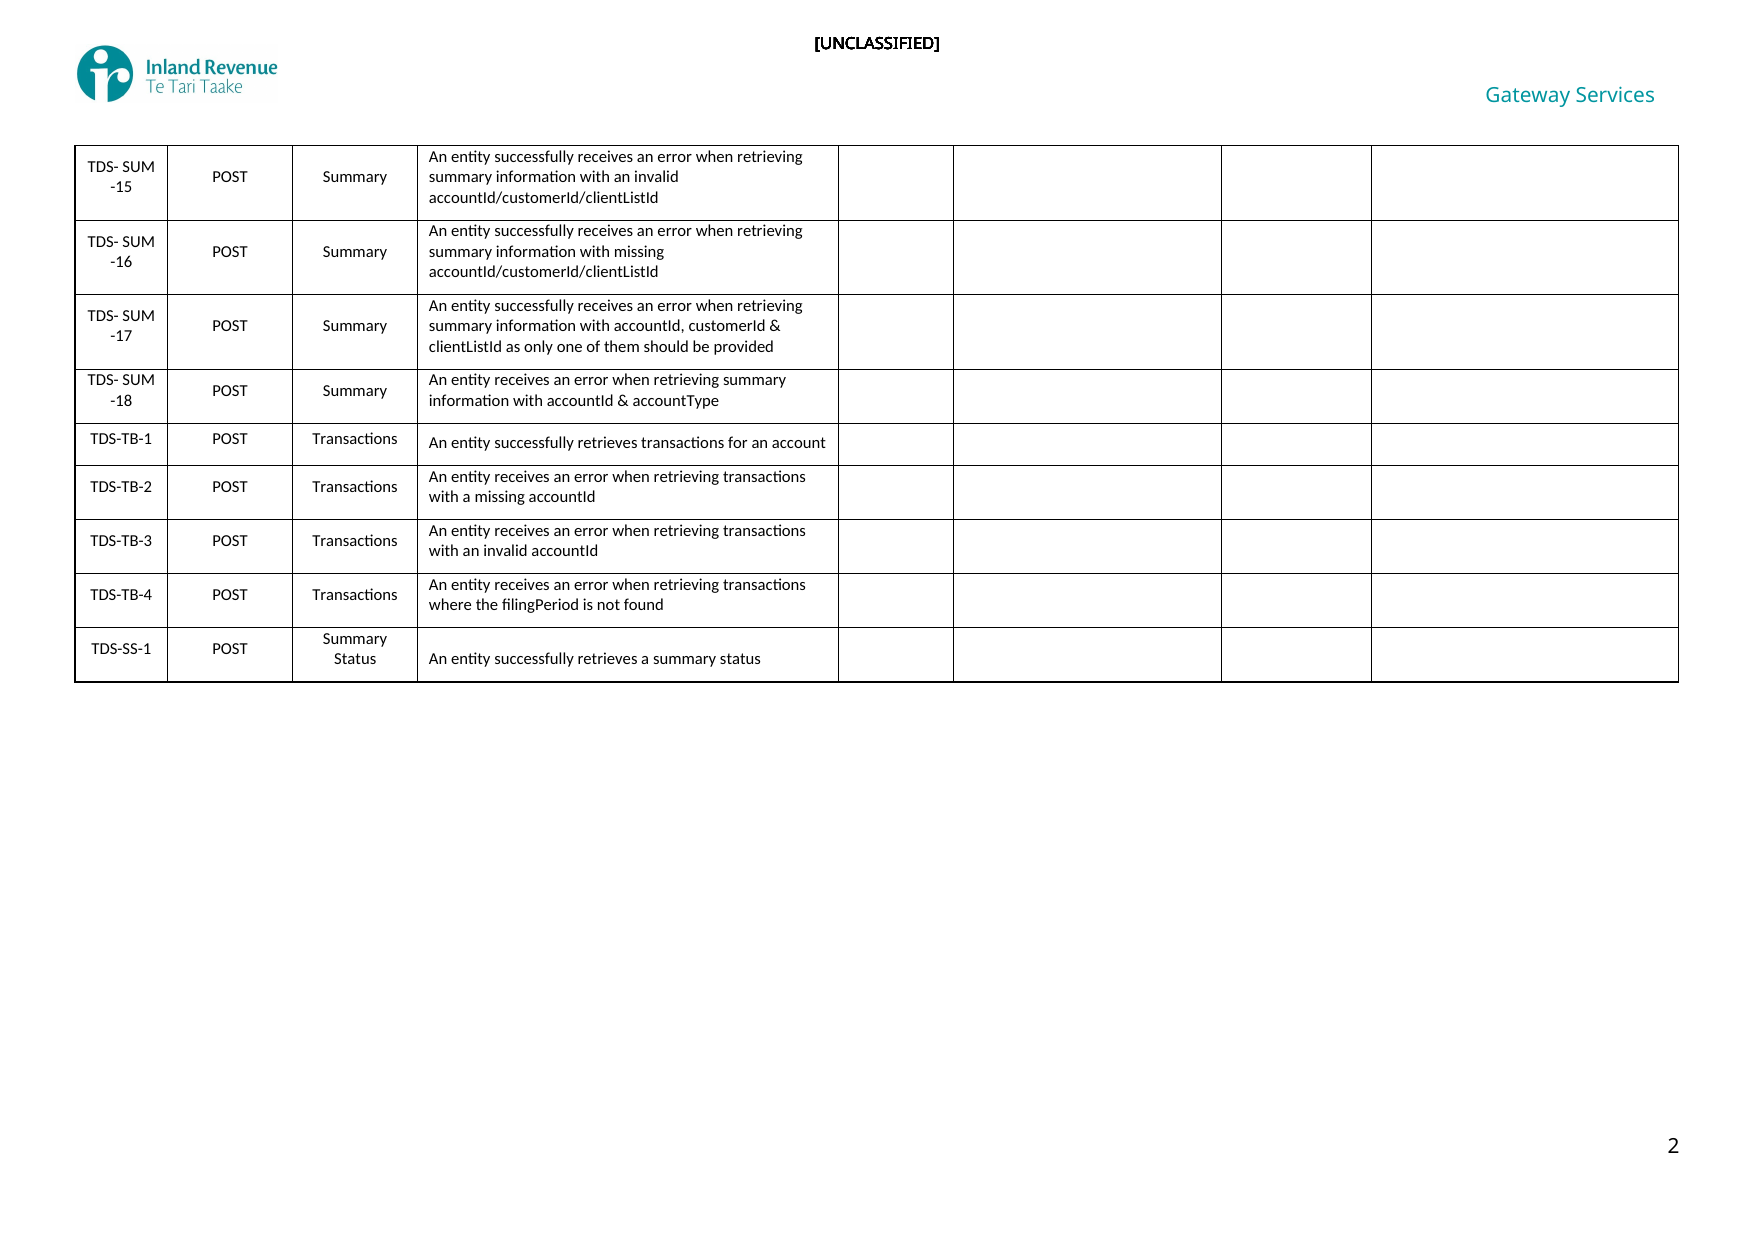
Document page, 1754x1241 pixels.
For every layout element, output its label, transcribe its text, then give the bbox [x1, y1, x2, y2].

table_cell TDS-TB-2 [76, 466, 167, 519]
table_cell [1222, 221, 1371, 294]
table_cell Transactions [293, 466, 417, 519]
table_cell An entity successfully receives an error when retrieving summary information with an invalid accountId/customerId/clientListId [418, 146, 838, 220]
table_cell An entity receives an error when retrieving transactions with a missing accountId [418, 466, 838, 519]
table_cell [1222, 520, 1371, 573]
table_cell [1222, 466, 1371, 519]
table_cell Transactions [293, 574, 417, 627]
table_cell Summary [293, 221, 417, 294]
table_cell An entity successfully receives an error when retrieving summary information with missing accountId/customerId/clientListId [418, 221, 838, 294]
table_cell An entity receives an error when retrieving transactions with an invalid accountId [418, 520, 838, 573]
table_cell TDS-TB-4 [76, 574, 167, 627]
table_cell TDS- SUM -15 [76, 146, 167, 220]
table_cell TDS-TB-3 [76, 520, 167, 573]
table_cell [1222, 628, 1371, 681]
table_cell [954, 466, 1221, 519]
table_cell An entity receives an error when retrieving summary information with accountId & accountType [418, 370, 838, 423]
table_cell [954, 424, 1221, 465]
table_cell An entity successfully receives an error when retrieving summary information with accountId, customerId & clientListId as only one of them should be provided [418, 295, 838, 369]
table_cell [954, 370, 1221, 423]
table_cell [1372, 424, 1678, 465]
table_cell TDS-TB-1 [76, 424, 167, 465]
table_cell [839, 520, 953, 573]
table_cell An entity successfully retrieves a summary status [418, 628, 838, 681]
table_cell POST [168, 520, 292, 573]
table_cell [839, 574, 953, 627]
table_cell [839, 466, 953, 519]
table_cell POST [168, 370, 292, 423]
table_cell [839, 295, 953, 369]
table_cell TDS- SUM -17 [76, 295, 167, 369]
table_cell [1372, 146, 1678, 220]
table_cell [1222, 424, 1371, 465]
table_cell TDS- SUM -18 [76, 370, 167, 423]
table_cell POST [168, 466, 292, 519]
table_cell [839, 146, 953, 220]
table_cell [954, 574, 1221, 627]
table_cell TDS- SUM -16 [76, 221, 167, 294]
table_cell [1372, 221, 1678, 294]
table_cell [1372, 574, 1678, 627]
table_cell [954, 520, 1221, 573]
table_cell [1372, 628, 1678, 681]
table_cell [1372, 466, 1678, 519]
table_cell TDS-SS-1 [76, 628, 167, 681]
table_cell [839, 221, 953, 294]
table_cell [954, 295, 1221, 369]
table_cell Summary [293, 146, 417, 220]
picture [75, 44, 278, 103]
table_cell [839, 424, 953, 465]
table_cell [1222, 574, 1371, 627]
table_cell POST [168, 221, 292, 294]
table_cell Summary [293, 295, 417, 369]
table_cell [839, 370, 953, 423]
table_cell POST [168, 424, 292, 465]
table_cell [1222, 146, 1371, 220]
table_cell [954, 628, 1221, 681]
table_cell Summary [293, 370, 417, 423]
table_cell An entity receives an error when retrieving transactions where the filingPeriod is not found [418, 574, 838, 627]
table_cell POST [168, 574, 292, 627]
table_cell [1222, 295, 1371, 369]
table_cell Transactions [293, 520, 417, 573]
table_cell POST [168, 146, 292, 220]
table_cell Transactions [293, 424, 417, 465]
table_cell An entity successfully retrieves transactions for an account [418, 424, 838, 465]
table_cell [1372, 370, 1678, 423]
table_cell [954, 221, 1221, 294]
table_cell Summary Status [293, 628, 417, 681]
table_cell [839, 628, 953, 681]
table_cell [1222, 370, 1371, 423]
table_cell [1372, 520, 1678, 573]
table_cell [1372, 295, 1678, 369]
table_cell POST [168, 295, 292, 369]
table_cell POST [168, 628, 292, 681]
table_cell [954, 146, 1221, 220]
